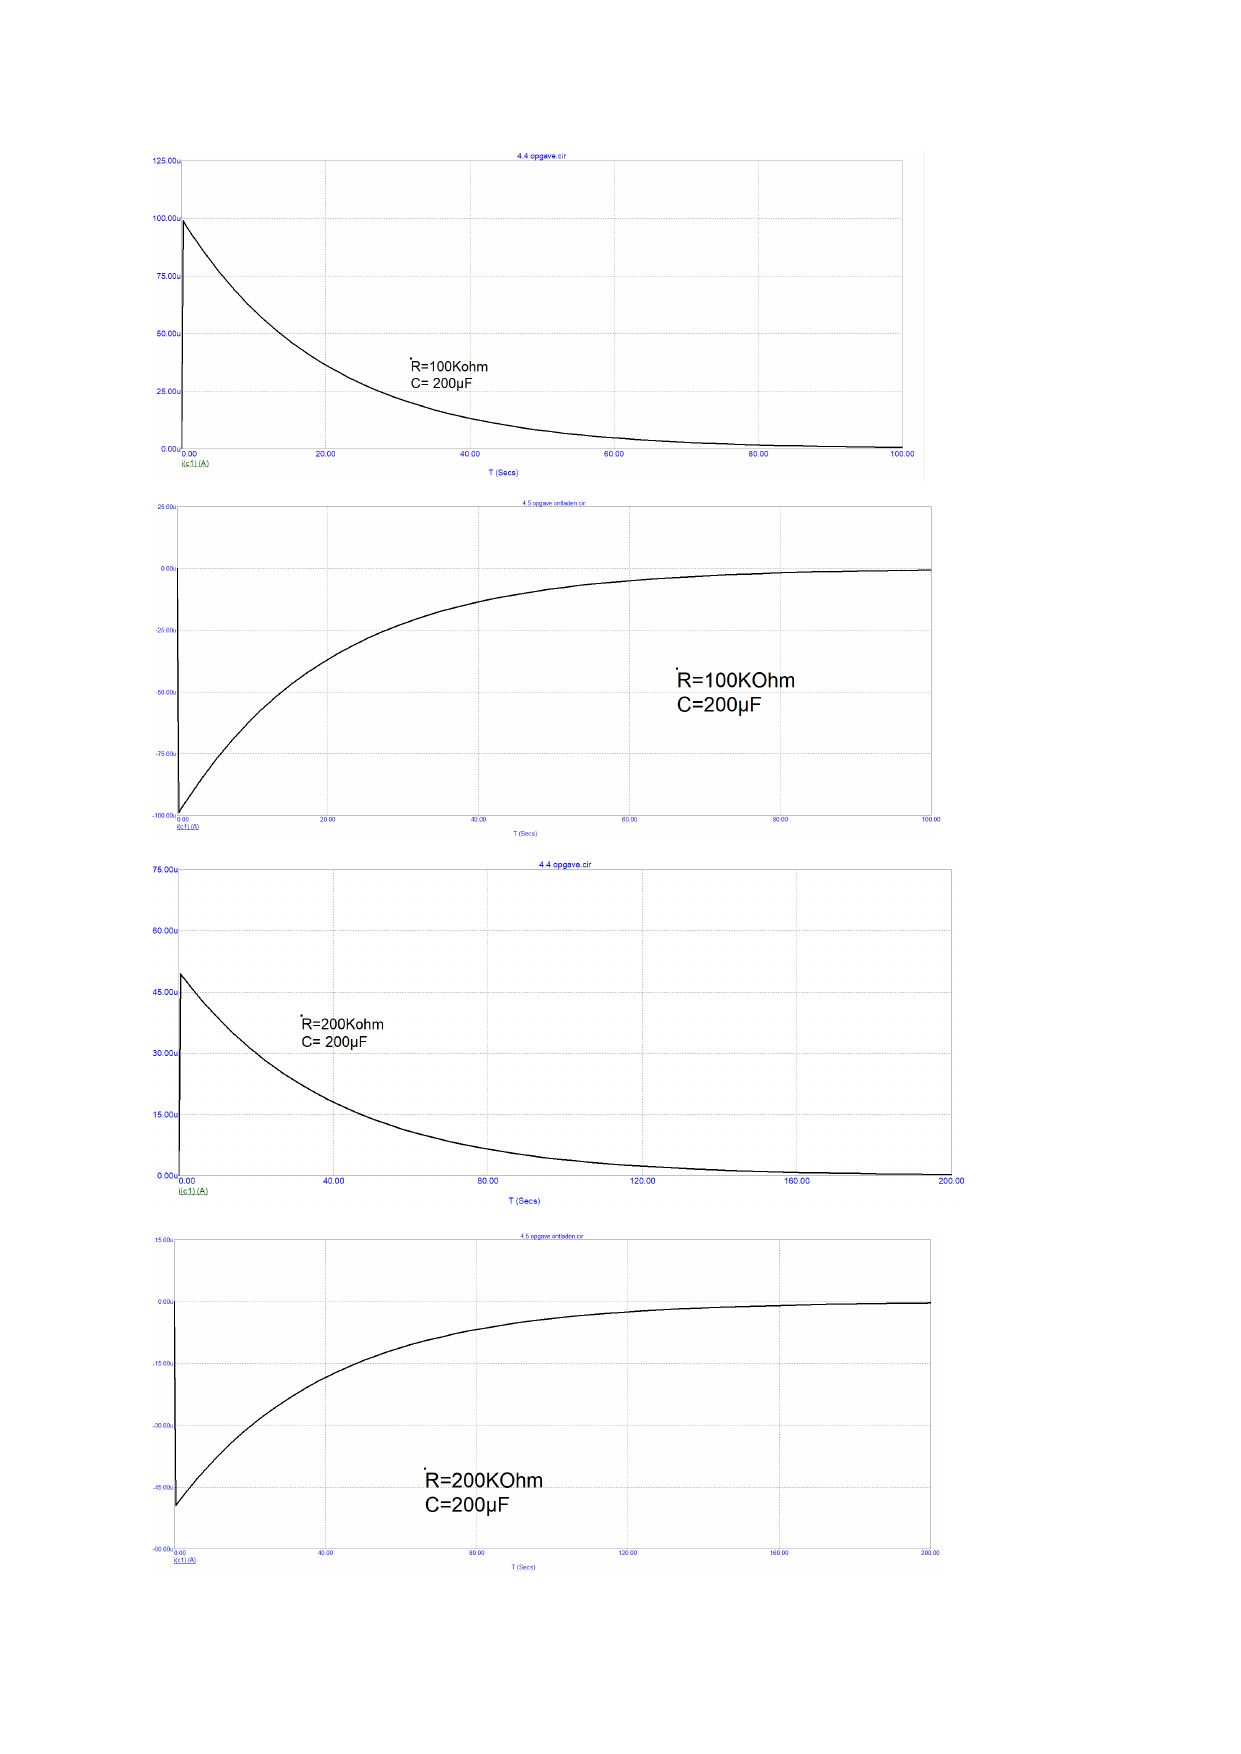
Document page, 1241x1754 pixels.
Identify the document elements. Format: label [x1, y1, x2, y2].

picture [150, 150, 924, 482]
picture [150, 500, 943, 841]
picture [150, 1231, 944, 1575]
picture [150, 858, 972, 1213]
